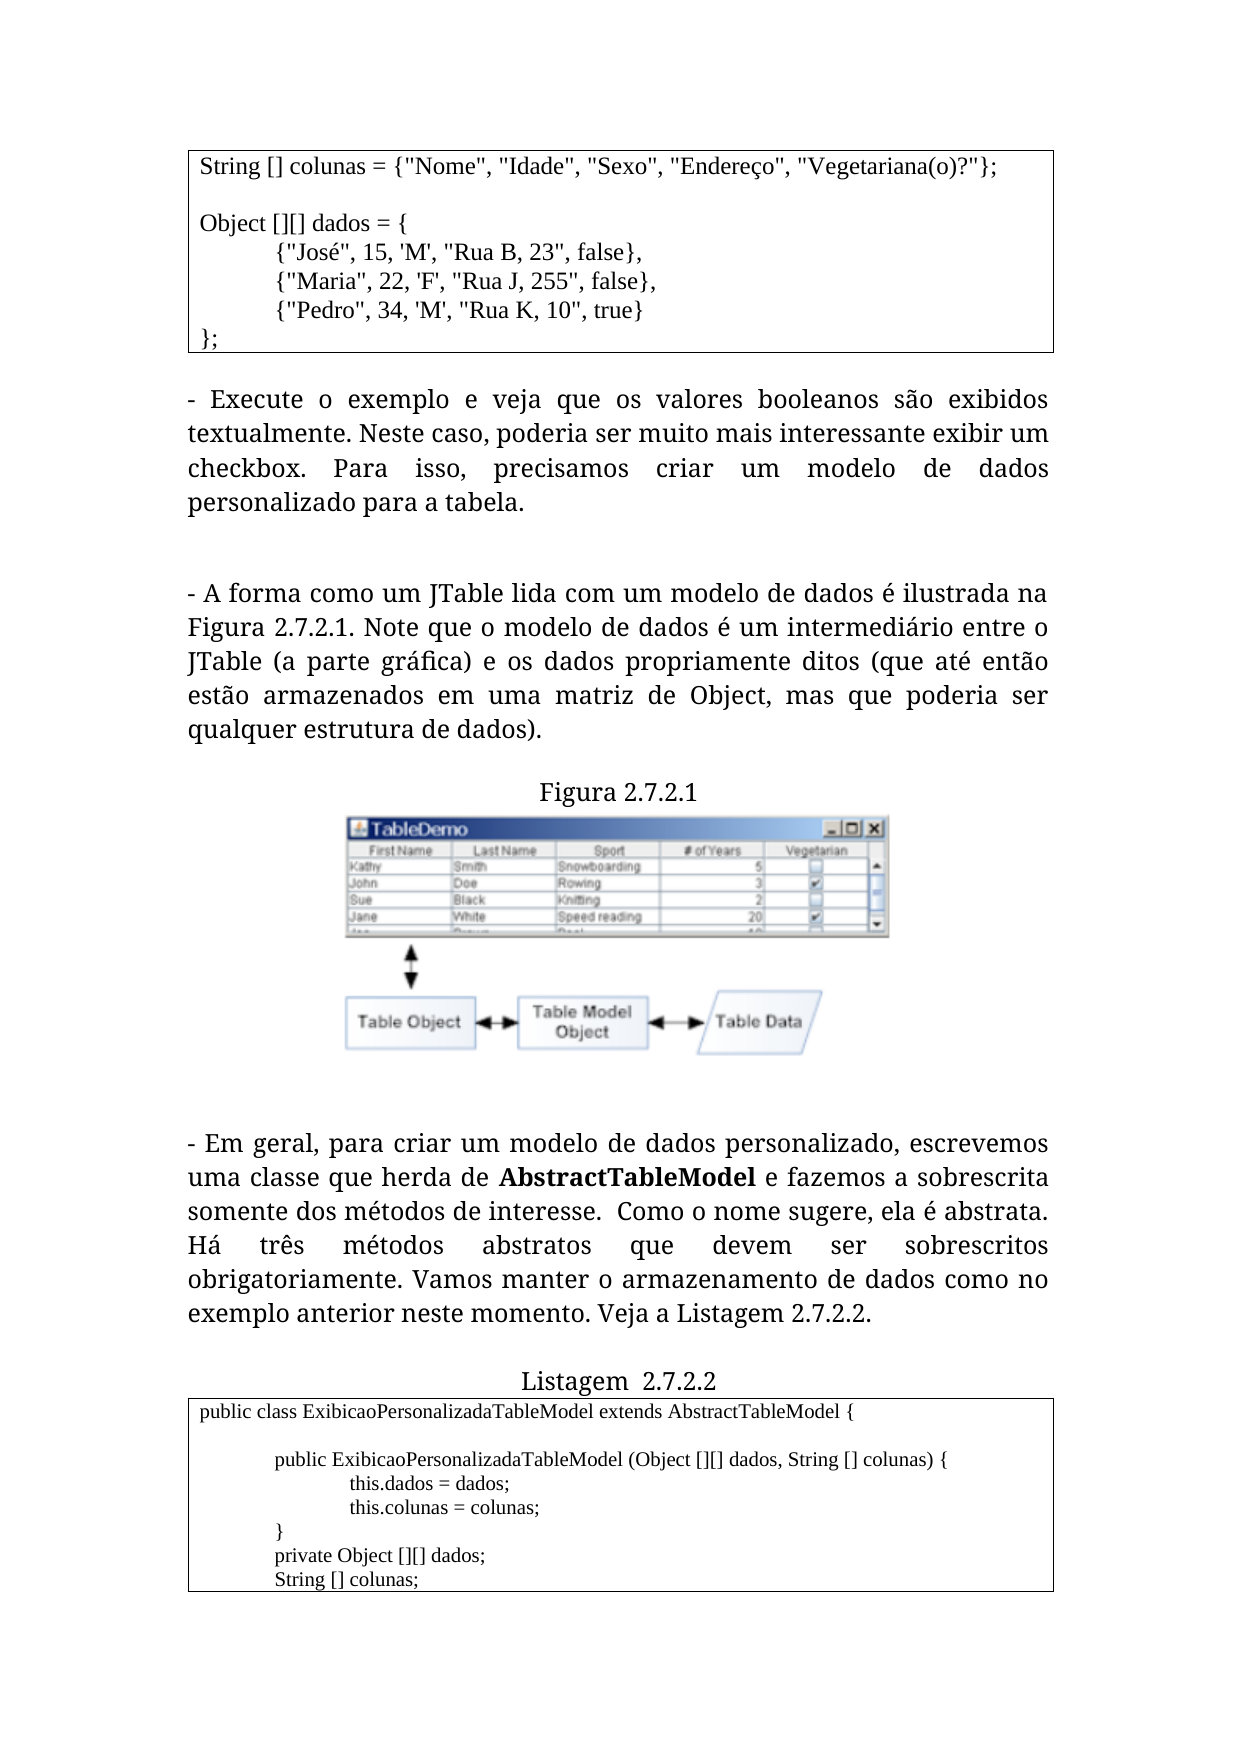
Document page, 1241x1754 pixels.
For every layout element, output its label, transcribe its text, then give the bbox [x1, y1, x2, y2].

text Figura 2.7.2.1 [187, 775, 1050, 809]
text - A forma como um JTable lida com um modelo de dados é ilustrada na Figura 2.7.2.1. Note que o modelo de dados é um intermediário entre o JTable (a parte gráfica) e os dados propriamente ditos (que até então estão armazenados em uma matriz de Object, mas que poderia ser qualquer estrutura de dados). [187, 576, 1050, 746]
text - Em geral, para criar um modelo de dados personalizado, escrevemos uma classe que herda de AbstractTableModel e fazemos a sobrescrita somente dos métodos de interesse. Como o nome sugere, ela é abstrata. Há três métodos abstratos que devem ser sobrescritos obrigatoriamente. Vamos manter o armazenamento de dados como no exemplo anterior neste momento. Veja a Listagem 2.7.2.2. [187, 1125, 1050, 1329]
text Listagem 2.7.2.2 [187, 1364, 1050, 1398]
picture [342, 809, 895, 1059]
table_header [189, 1399, 1053, 1591]
table_header String [] colunas = {"Nome", "Idade", "Sexo", "Endereço", "Vegetariana(o)?"}; Object [][] dados = { {"José", 15, 'M', "Rua B, 23", false}, {"Maria", 22, 'F', "Rua J, 255", false}, {"Pedro", 34, 'M', "Rua K, 10", true} }; [189, 151, 1053, 352]
text - Execute o exemplo e veja que os valores booleanos são exibidos textualmente. Neste caso, poderia ser muito mais interessante exibir um checkbox. Para isso, precisamos criar um modelo de dados personalizado para a tabela. [187, 382, 1050, 518]
